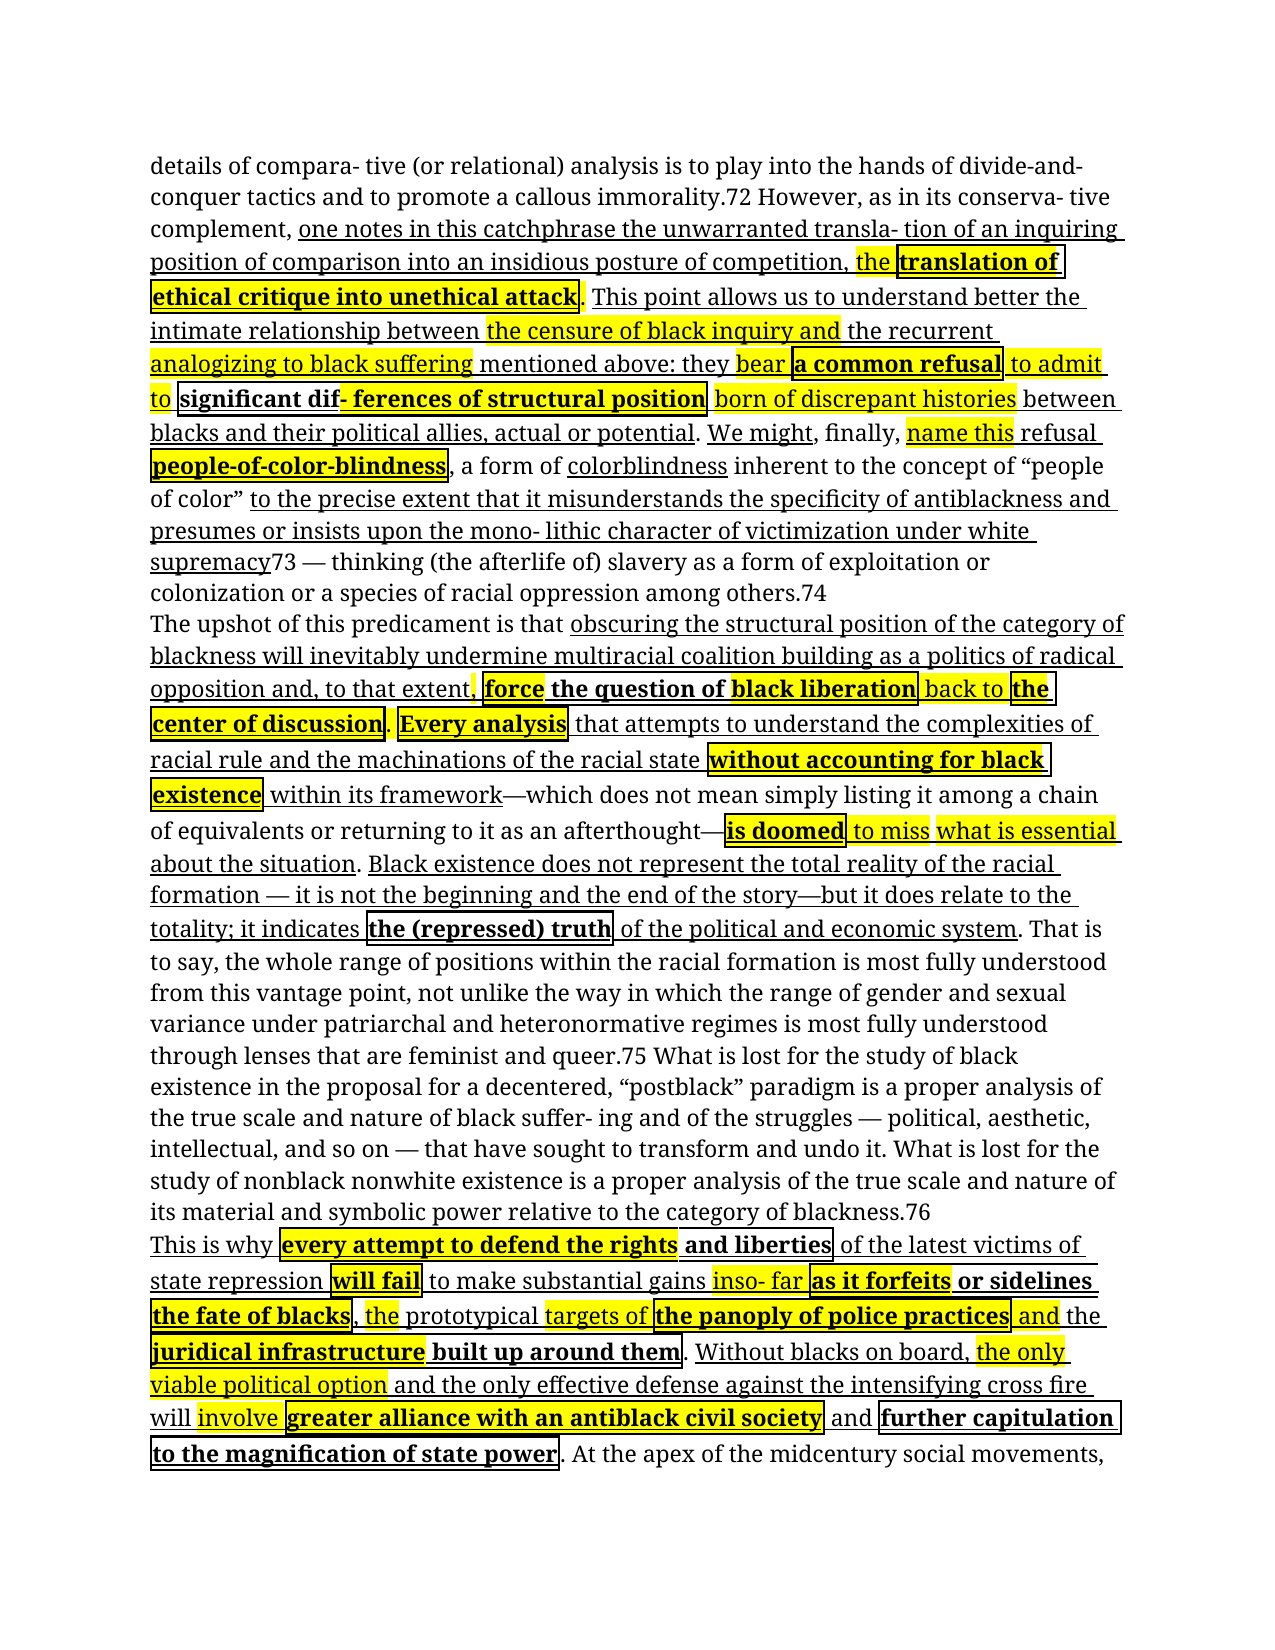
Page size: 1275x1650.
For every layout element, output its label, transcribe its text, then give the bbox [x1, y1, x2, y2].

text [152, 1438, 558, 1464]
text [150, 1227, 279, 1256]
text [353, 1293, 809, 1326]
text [150, 150, 1125, 608]
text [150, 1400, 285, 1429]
text The upshot of this predicament is that obscuring the structural position of the category of blackness will inevitably undermine multiracial coalition building as a politics of radical opposition and, to that extent, force the question of black liberation back to the center of discussion. Every analysis that attempts to understand the complexities of racial rule and the machinations of the racial state without accounting for black existence within its framework—which does not mean simply listing it among a chain of equivalents or returning to it as an afterthought—is doomed to miss what is essential about the situation. Black existence does not represent the total reality of the racial formation — it is not the beginning and the end of the story—but it does relate to the totality; it indicates the (repressed) truth of the political and economic system. That is to say, the whole range of positions within the racial formation is most fully understood from this vantage point, not unlike the way in which the range of gender and sexual variance under patriarchal and heteronormative regimes is most fully understood through lenses that are feminist and queer.75 What is lost for the study of black existence in the proposal for a decentered, “postblack” paradigm is a proper analysis of the true scale and nature of black suffer- ing and of the struggles — political, aesthetic, intellectual, and so on — that have sought to transform and undo it. What is lost for the study of nonblack nonwhite existence is a proper analysis of the true scale and nature of its material and symbolic power relative to the category of blackness.76 [150, 608, 1125, 1227]
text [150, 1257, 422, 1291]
